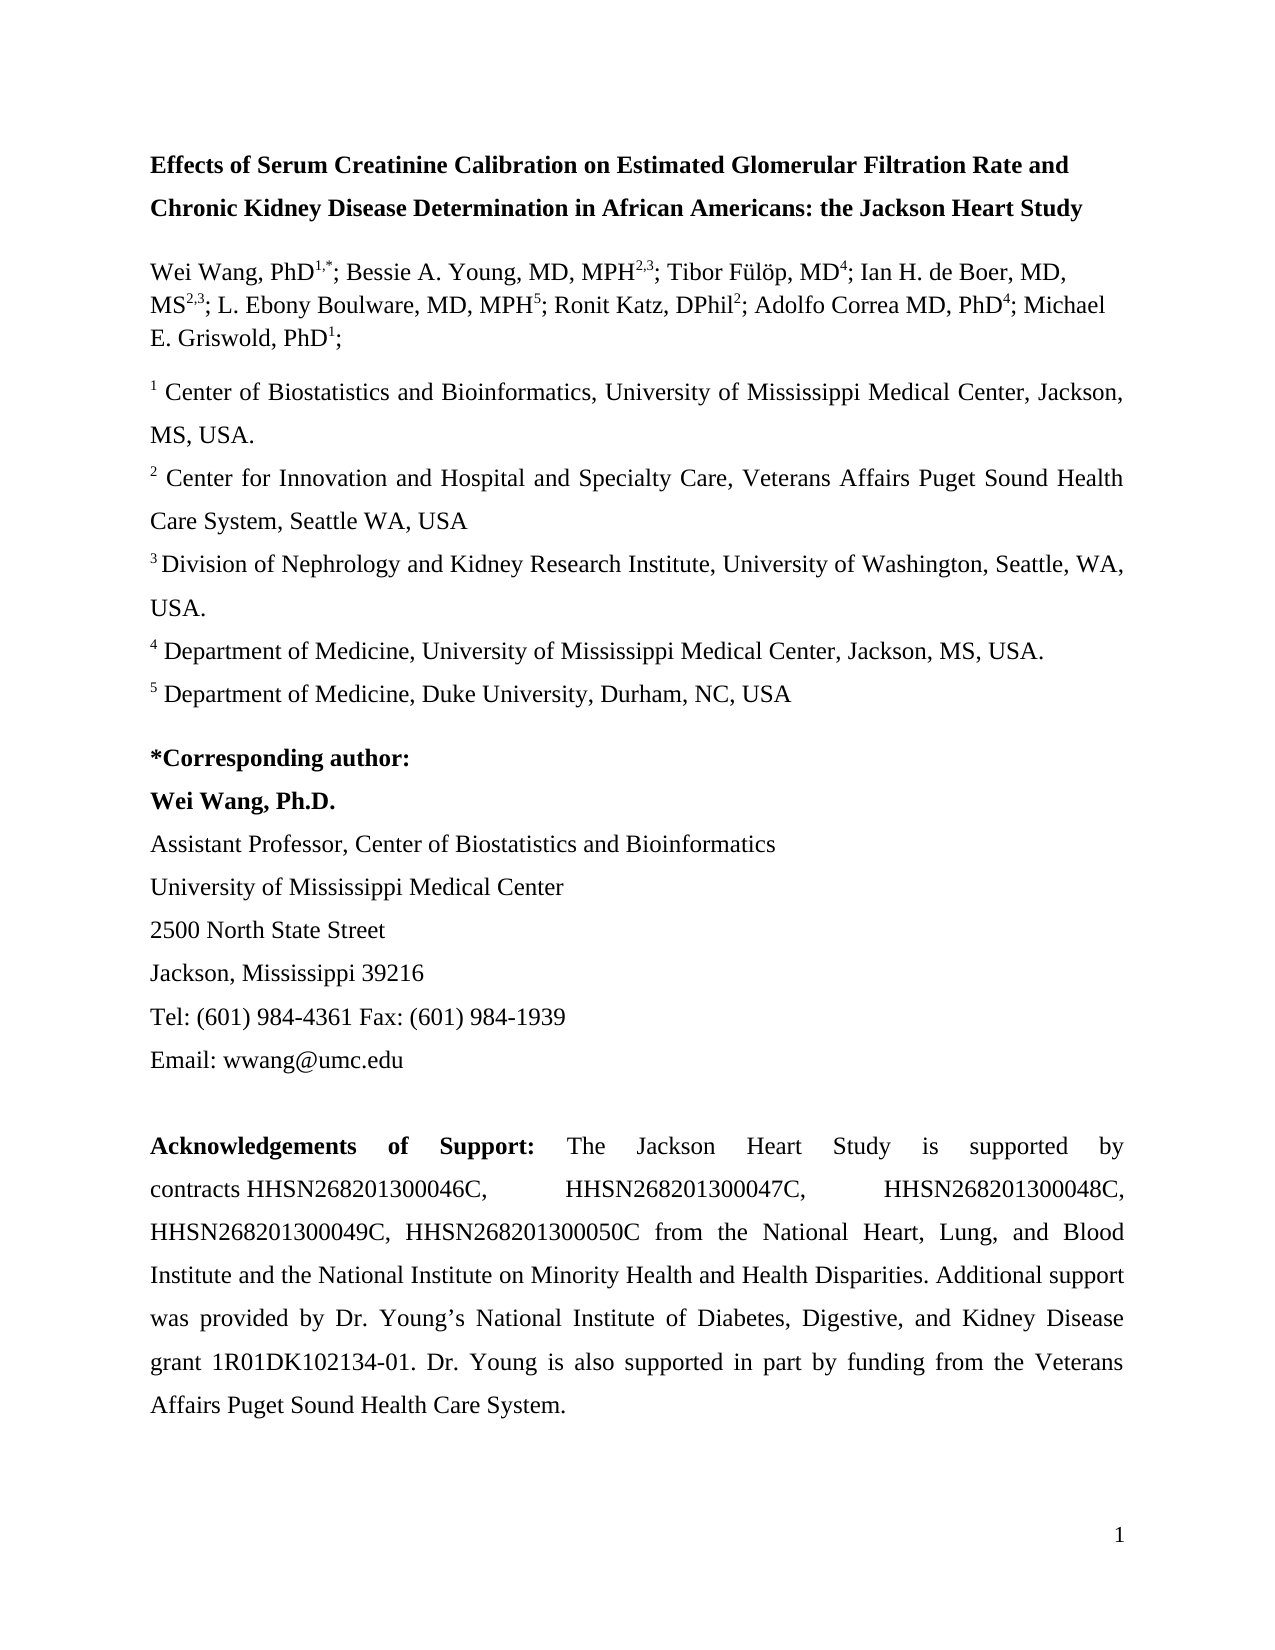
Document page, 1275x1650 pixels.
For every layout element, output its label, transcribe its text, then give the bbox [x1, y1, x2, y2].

text 4 Department of Medicine, University of Mississippi Medical Center, Jackson, MS, USA. [150, 636, 1125, 664]
text 2500 North State Street [150, 915, 1125, 944]
text 3 Division of Nephrology and Kidney Research Institute, University of Washington, Seattle, WA, USA. [150, 549, 1125, 621]
text 5 Department of Medicine, Duke University, Durham, NC, USA [150, 679, 1125, 708]
text *Corresponding author: [150, 743, 1125, 772]
text 2 Center for Innovation and Hospital and Specialty Care, Veterans Affairs Puget Sound Health Care System, Seattle WA, USA [150, 463, 1125, 535]
text Jackson, Mississippi 39216 [150, 958, 1125, 987]
text Assistant Professor, Center of Biostatistics and Bioinformatics [150, 829, 1125, 858]
text Acknowledgements of Support: The Jackson Heart Study is supported by contracts HHSN268201300046C, HHSN268201300047C, HHSN268201300048C, HHSN268201300049C, HHSN268201300050C from the National Heart, Lung, and Blood Institute and the National Institute on Minority Health and Health Disparities. Additional support was provided by Dr. Young’s National Institute of Diabetes, Digestive, and Kidney Disease grant 1R01DK102134-01. Dr. Young is also supported in part by funding from the Veterans Affairs Puget Sound Health Care System. [150, 1131, 1125, 1418]
text Effects of Serum Creatinine Calibration on Estimated Glomerular Filtration Rate and Chronic Kidney Disease Determination in African Americans: the Jackson Heart Study [150, 150, 1125, 222]
text Email: wwang@umc.edu [150, 1045, 1125, 1073]
text Wei Wang, Ph.D. [150, 786, 1125, 815]
text Tel: (601) 984-4361 Fax: (601) 984-1939 [150, 1002, 1125, 1030]
text Wei Wang, PhD1,*; Bessie A. Young, MD, MPH2,3; Tibor Fülöp, MD4; Ian H. de Boer, MD, MS2,3; L. Ebony Boulware, MD, MPH5; Ronit Katz, DPhil2; Adolfo Correa MD, PhD4; Michael E. Griswold, PhD1; [150, 257, 1125, 352]
text University of Mississippi Medical Center [150, 872, 1125, 901]
text 1 Center of Biostatistics and Bioinformatics, University of Mississippi Medical Center, Jackson, MS, USA. [150, 377, 1125, 449]
